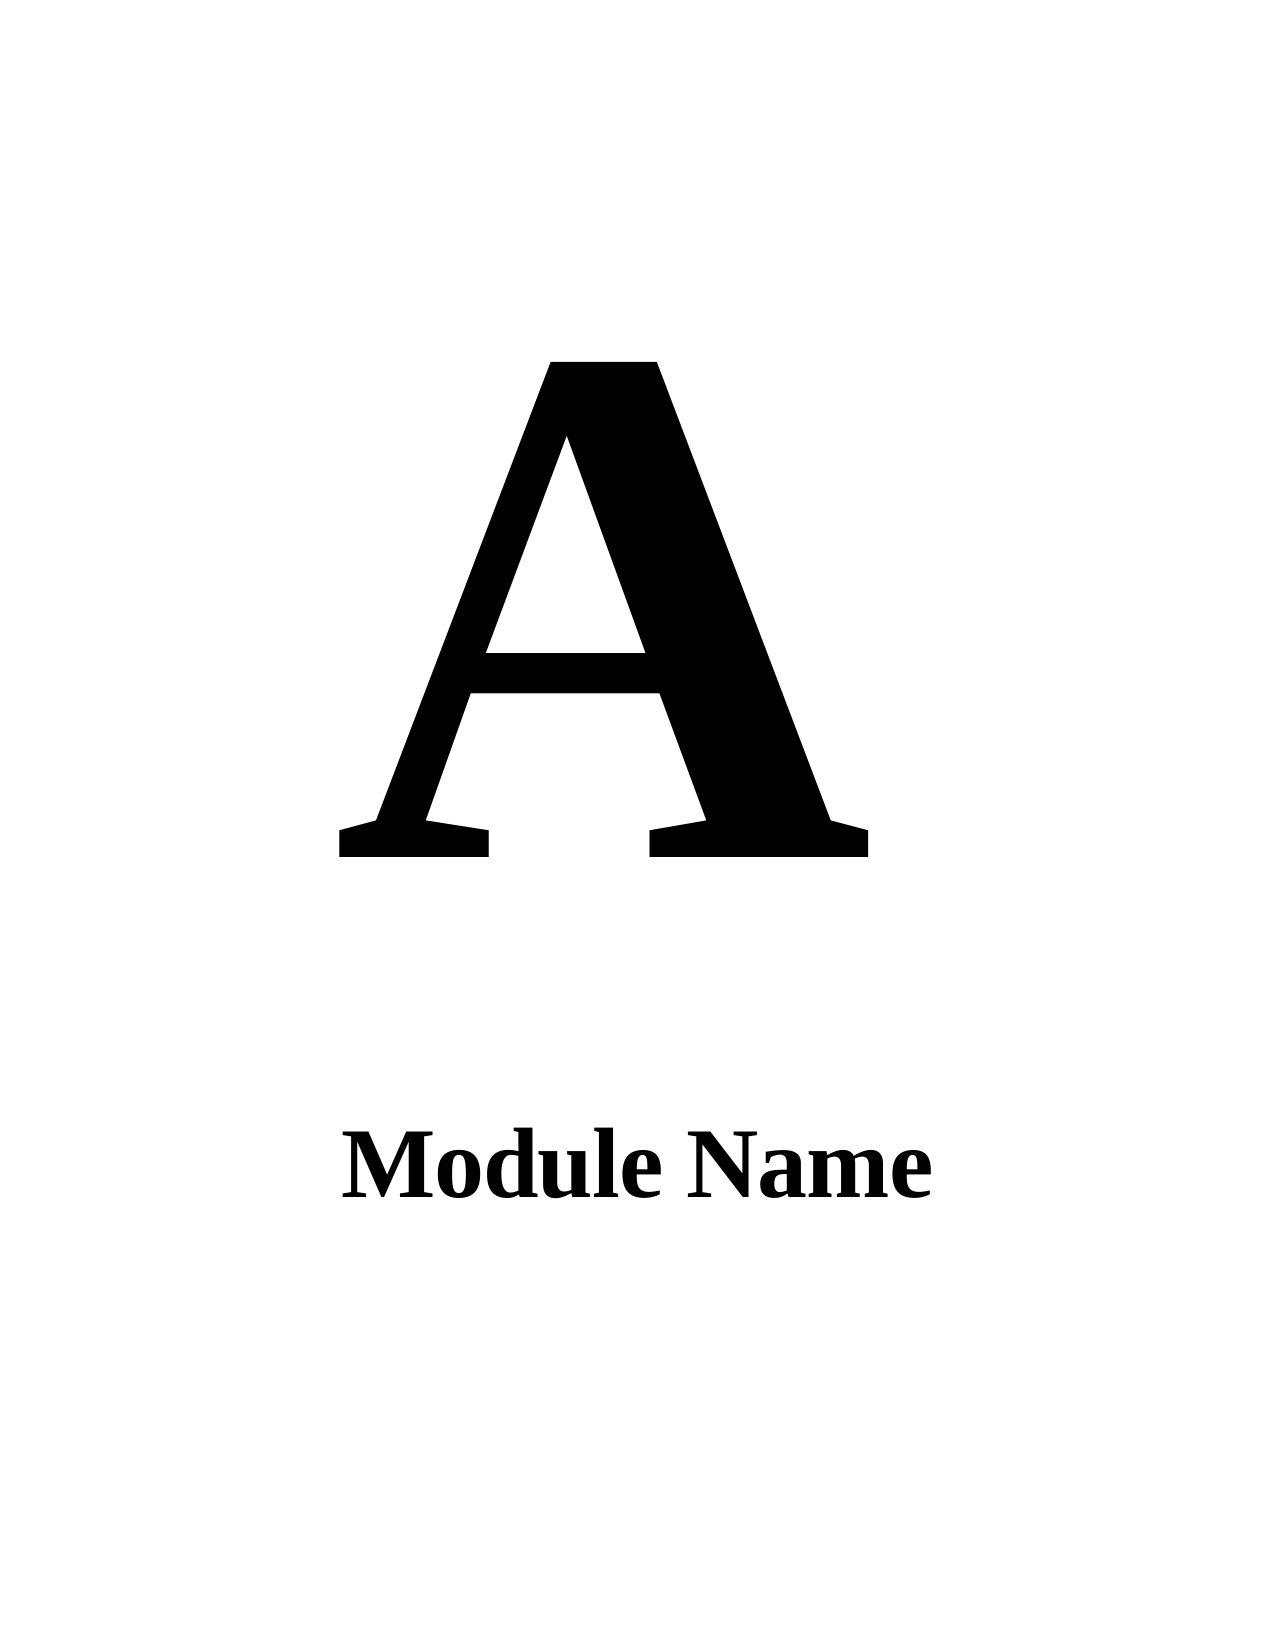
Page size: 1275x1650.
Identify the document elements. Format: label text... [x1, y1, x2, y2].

title Module Name [75, 1103, 1200, 1218]
